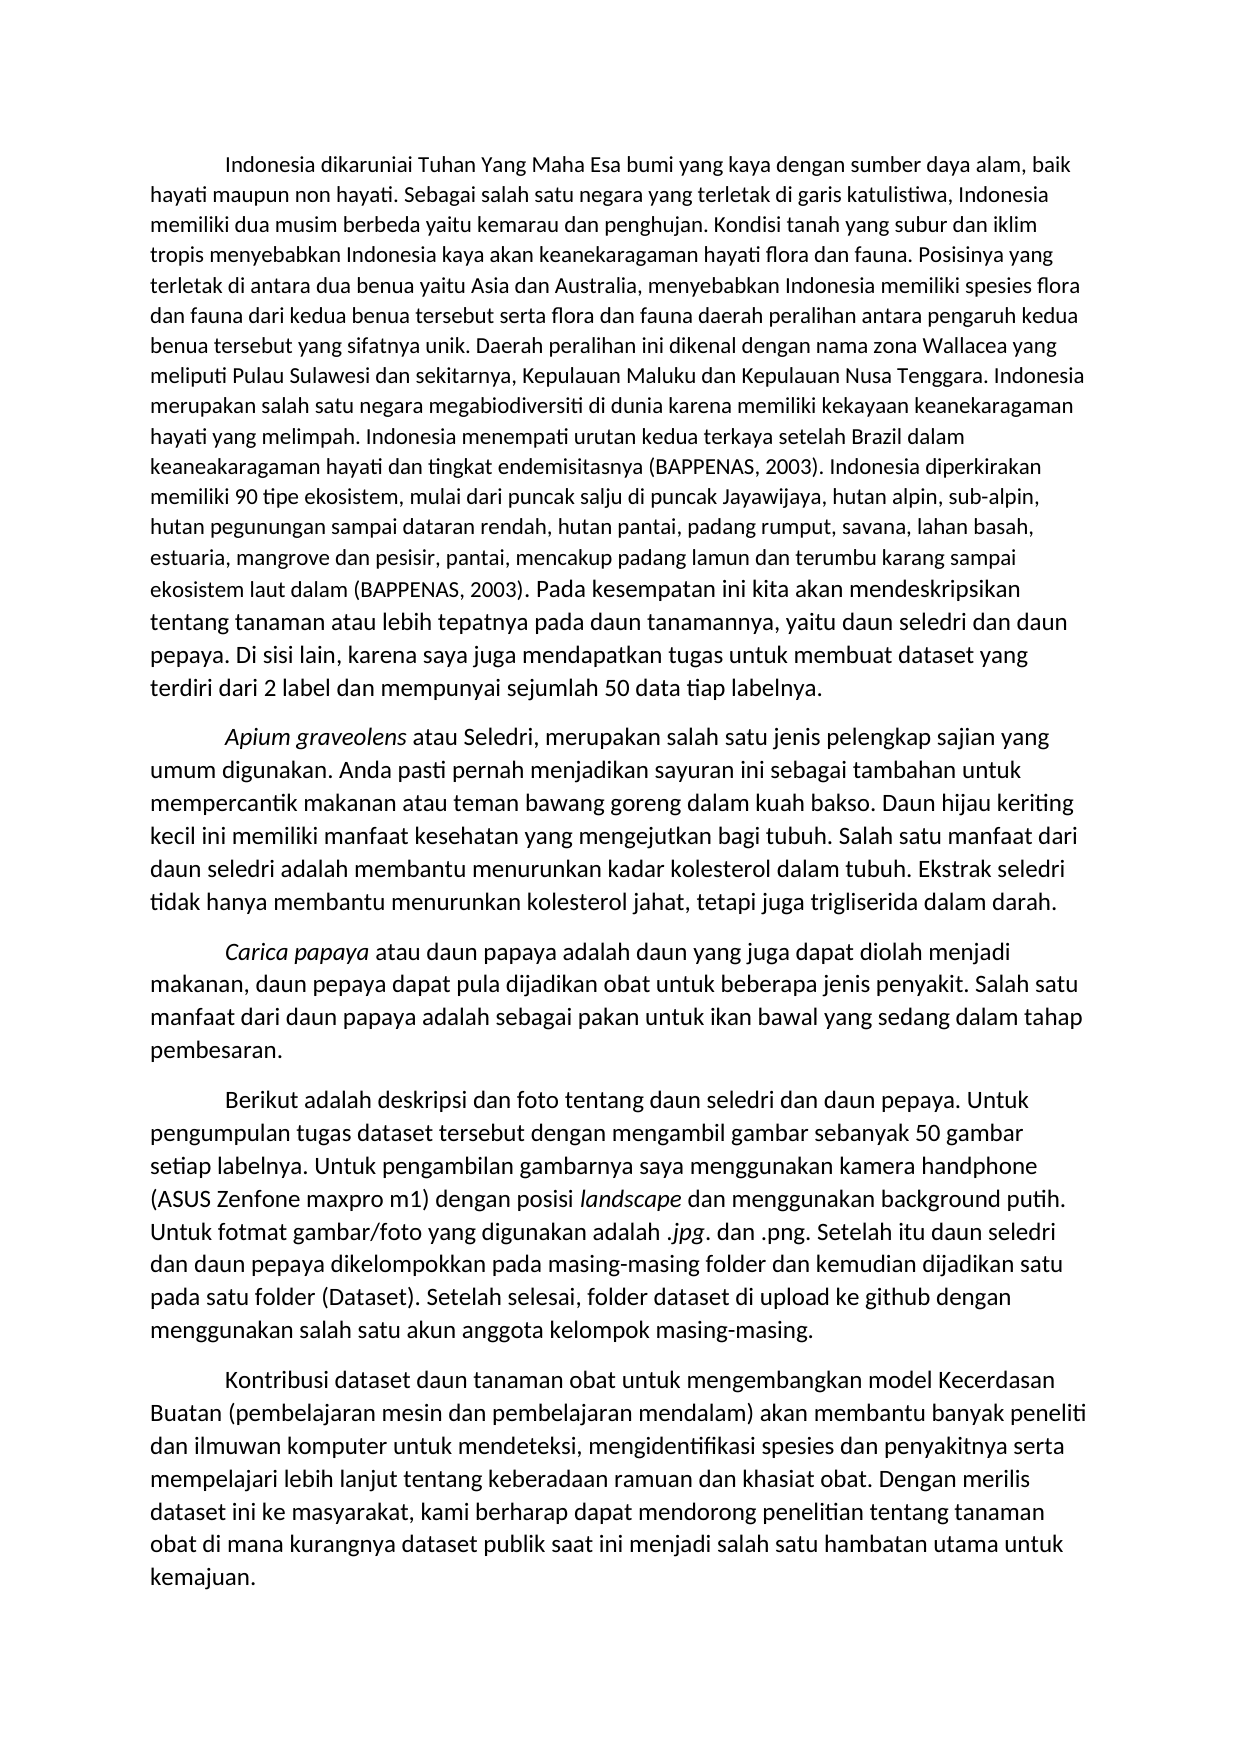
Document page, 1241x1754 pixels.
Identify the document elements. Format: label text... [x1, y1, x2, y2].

text Carica papaya atau daun papaya adalah daun yang juga dapat diolah menjadi makanan, daun pepaya dapat pula dijadikan obat untuk beberapa jenis penyakit. Salah satu manfaat dari daun papaya adalah sebagai pakan untuk ikan bawal yang sedang dalam tahap pembesaran. [150, 936, 1090, 1065]
text Indonesia dikaruniai Tuhan Yang Maha Esa bumi yang kaya dengan sumber daya alam, baik hayati maupun non hayati. Sebagai salah satu negara yang terletak di garis katulistiwa, Indonesia memiliki dua musim berbeda yaitu kemarau dan penghujan. Kondisi tanah yang subur dan iklim tropis menyebabkan Indonesia kaya akan keanekaragaman hayati flora dan fauna. Posisinya yang terletak di antara dua benua yaitu Asia dan Australia, menyebabkan Indonesia memiliki spesies flora dan fauna dari kedua benua tersebut serta flora dan fauna daerah peralihan antara pengaruh kedua benua tersebut yang sifatnya unik. Daerah peralihan ini dikenal dengan nama zona Wallacea yang meliputi Pulau Sulawesi dan sekitarnya, Kepulauan Maluku dan Kepulauan Nusa Tenggara. Indonesia merupakan salah satu negara megabiodiversiti di dunia karena memiliki kekayaan keanekaragaman hayati yang melimpah. Indonesia menempati urutan kedua terkaya setelah Brazil dalam keaneakaragaman hayati dan tingkat endemisitasnya (BAPPENAS, 2003). Indonesia diperkirakan memiliki 90 tipe ekosistem, mulai dari puncak salju di puncak Jayawijaya, hutan alpin, sub-alpin, hutan pegunungan sampai dataran rendah, hutan pantai, padang rumput, savana, lahan basah, estuaria, mangrove dan pesisir, pantai, mencakup padang lamun dan terumbu karang sampai ekosistem laut dalam (BAPPENAS, 2003). Pada kesempatan ini kita akan mendeskripsikan tentang tanaman atau lebih tepatnya pada daun tanamannya, yaitu daun seledri dan daun pepaya. Di sisi lain, karena saya juga mendapatkan tugas untuk membuat dataset yang terdiri dari 2 label dan mempunyai sejumlah 50 data tiap labelnya. [150, 150, 1090, 702]
text Apium graveolens atau Seledri, merupakan salah satu jenis pelengkap sajian yang umum digunakan. Anda pasti pernah menjadikan sayuran ini sebagai tambahan untuk mempercantik makanan atau teman bawang goreng dalam kuah bakso. Daun hijau keriting kecil ini memiliki manfaat kesehatan yang mengejutkan bagi tubuh. Salah satu manfaat dari daun seledri adalah membantu menurunkan kadar kolesterol dalam tubuh. Ekstrak seledri tidak hanya membantu menurunkan kolesterol jahat, tetapi juga trigliserida dalam darah. [150, 721, 1090, 917]
text Kontribusi dataset daun tanaman obat untuk mengembangkan model Kecerdasan Buatan (pembelajaran mesin dan pembelajaran mendalam) akan membantu banyak peneliti dan ilmuwan komputer untuk mendeteksi, mengidentifikasi spesies dan penyakitnya serta mempelajari lebih lanjut tentang keberadaan ramuan dan khasiat obat. Dengan merilis dataset ini ke masyarakat, kami berharap dapat mendorong penelitian tentang tanaman obat di mana kurangnya dataset publik saat ini menjadi salah satu hambatan utama untuk kemajuan. [150, 1364, 1090, 1592]
text Berikut adalah deskripsi dan foto tentang daun seledri dan daun pepaya. Untuk pengumpulan tugas dataset tersebut dengan mengambil gambar sebanyak 50 gambar setiap labelnya. Untuk pengambilan gambarnya saya menggunakan kamera handphone (ASUS Zenfone maxpro m1) dengan posisi landscape dan menggunakan background putih. Untuk fotmat gambar/foto yang digunakan adalah .jpg. dan .png. Setelah itu daun seledri dan daun pepaya dikelompokkan pada masing-masing folder dan kemudian dijadikan satu pada satu folder (Dataset). Setelah selesai, folder dataset di upload ke github dengan menggunakan salah satu akun anggota kelompok masing-masing. [150, 1084, 1090, 1345]
